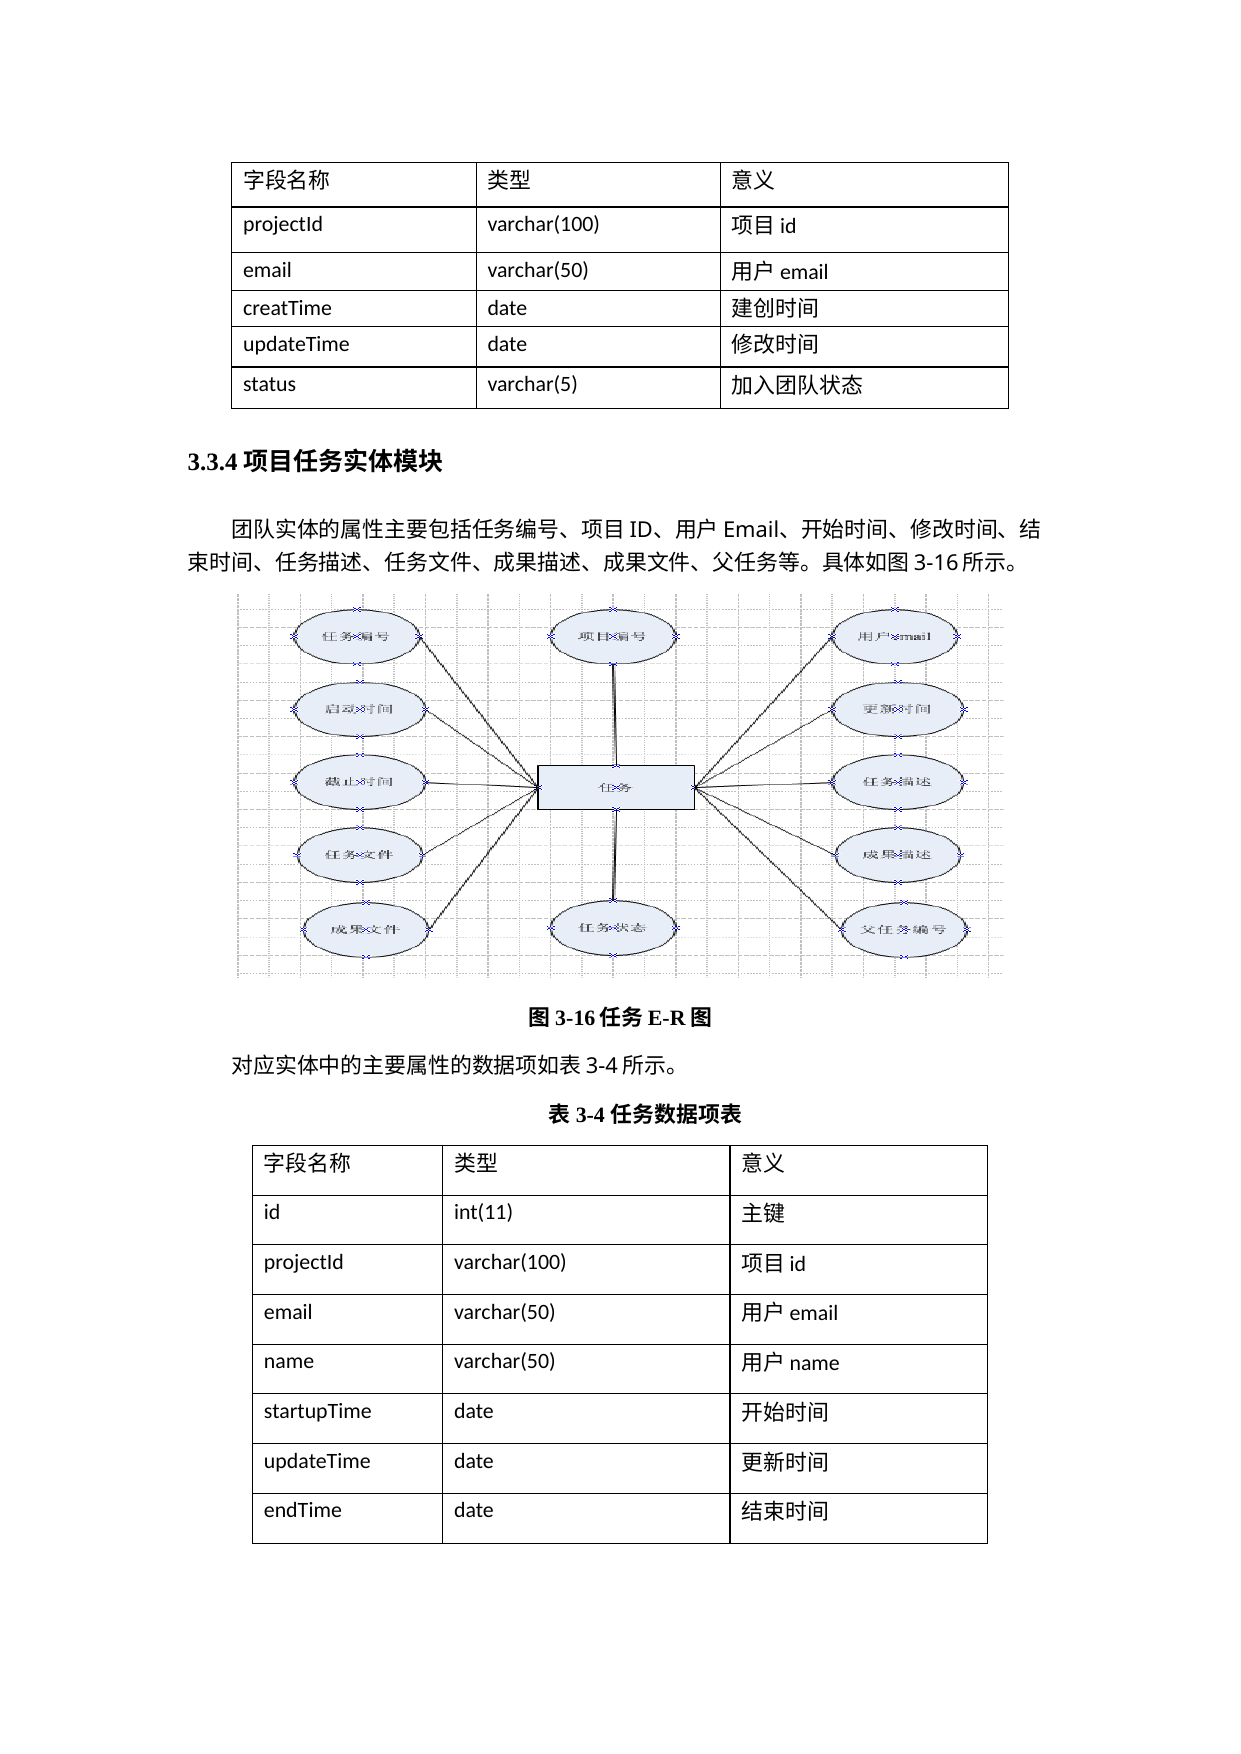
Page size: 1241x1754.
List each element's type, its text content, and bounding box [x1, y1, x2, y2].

table_cell varchar(100) [443, 1245, 729, 1294]
table_header 意义 [731, 1146, 987, 1194]
text 图3-16任务E-R图 [187, 999, 1053, 1032]
table_cell name [253, 1345, 442, 1393]
table_cell projectId [232, 208, 476, 252]
table_cell status [232, 368, 476, 407]
table_cell email [232, 253, 476, 290]
table_cell date [477, 291, 720, 326]
table_cell date [443, 1444, 729, 1493]
table_cell date [477, 327, 720, 366]
table_cell endTime [253, 1494, 442, 1542]
table_cell varchar(50) [477, 253, 720, 290]
table_cell 建创时间 [721, 291, 1008, 326]
table_cell 用户email [721, 253, 1008, 290]
table_cell 加入团队状态 [721, 368, 1008, 407]
table_cell date [443, 1394, 729, 1443]
table_cell 更新时间 [731, 1444, 987, 1493]
table_cell 用户email [731, 1295, 987, 1344]
table_cell varchar(100) [477, 208, 720, 252]
picture [236, 593, 1004, 978]
text 3.3.4 项目任务实体模块 [187, 441, 1053, 477]
table_cell 用户name [731, 1345, 987, 1393]
table_cell email [253, 1295, 442, 1344]
table_cell varchar(50) [443, 1295, 729, 1344]
table_cell id [253, 1196, 442, 1244]
text 团队实体的属性主要包括任务编号、项目ID、用户Email、开始时间、修改时间、结束时间、任务描述、任务文件、成果描述、成果文件、父任务等。具体如图3-16所示。 [187, 512, 1053, 577]
table_header 类型 [477, 163, 720, 206]
text 表 3-4 任务数据项表 [187, 1097, 1053, 1129]
table_cell 项目id [731, 1245, 987, 1294]
table_header 意义 [721, 163, 1008, 206]
table_cell varchar(5) [477, 368, 720, 407]
table_cell updateTime [232, 327, 476, 366]
table_cell 项目id [721, 208, 1008, 252]
table_cell varchar(50) [443, 1345, 729, 1393]
table_cell 修改时间 [721, 327, 1008, 366]
table_header 字段名称 [232, 163, 476, 206]
table_cell startupTime [253, 1394, 442, 1443]
table_header 字段名称 [253, 1146, 442, 1194]
table_cell 结束时间 [731, 1494, 987, 1542]
table_cell 开始时间 [731, 1394, 987, 1443]
table_cell projectId [253, 1245, 442, 1294]
table_cell updateTime [253, 1444, 442, 1493]
table_cell 主键 [731, 1196, 987, 1244]
table_cell date [443, 1494, 729, 1542]
table_cell int(11) [443, 1196, 729, 1244]
table_header 类型 [443, 1146, 729, 1194]
text 对应实体中的主要属性的数据项如表3-4所示。 [187, 1048, 1053, 1081]
table_cell creatTime [232, 291, 476, 326]
